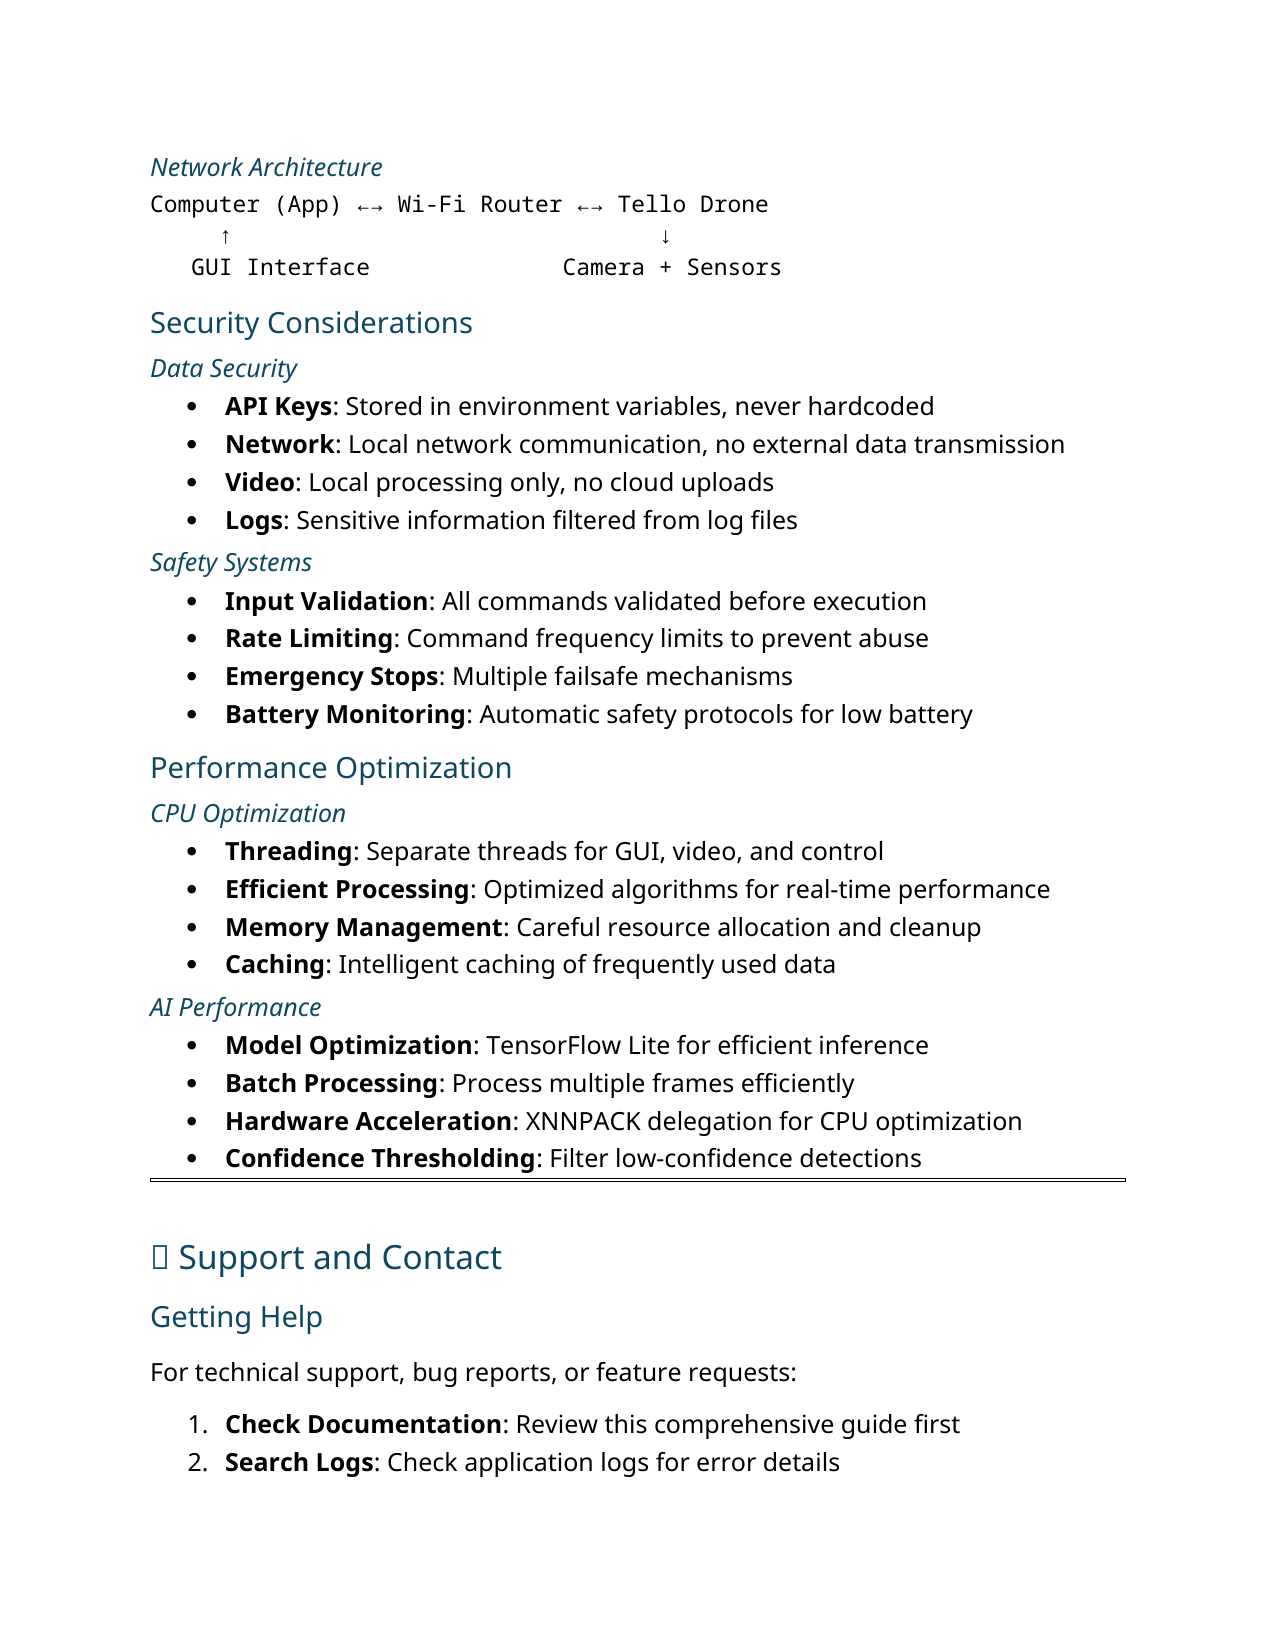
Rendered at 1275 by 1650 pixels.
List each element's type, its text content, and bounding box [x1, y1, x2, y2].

subtitle CPU Optimization [150, 795, 1125, 829]
subtitle Data Security [150, 351, 1125, 385]
list Emergency Stops: Multiple failsafe mechanisms [187, 659, 1125, 693]
list Check Documentation: Review this comprehensive guide first [187, 1407, 1125, 1441]
list API Keys: Stored in environment variables, never hardcoded [187, 389, 1125, 423]
list Memory Management: Careful resource allocation and cleanup [187, 909, 1125, 943]
subtitle Security Considerations [150, 303, 1125, 342]
subtitle Safety Systems [150, 545, 1125, 579]
list Video: Local processing only, no cloud uploads [187, 465, 1125, 499]
list Confidence Thresholding: Filter low-confidence detections [187, 1141, 1125, 1175]
list Rate Limiting: Command frequency limits to prevent abuse [187, 621, 1125, 655]
list Input Validation: All commands validated before execution [187, 583, 1125, 617]
list Network: Local network communication, no external data transmission [187, 427, 1125, 461]
list Hardware Acceleration: XNNPACK delegation for CPU optimization [187, 1103, 1125, 1137]
subtitle Getting Help [150, 1296, 1125, 1336]
list Logs: Sensitive information filtered from log files [187, 502, 1125, 537]
subtitle 📞 Support and Contact [150, 1234, 1125, 1279]
list Efficient Processing: Optimized algorithms for real-time performance [187, 871, 1125, 905]
list Search Logs: Check application logs for error details [187, 1445, 1125, 1479]
list Model Optimization: TensorFlow Lite for efficient inference [187, 1028, 1125, 1062]
text For technical support, bug reports, or feature requests: [150, 1354, 1125, 1388]
subtitle Performance Optimization [150, 747, 1125, 787]
subtitle AI Performance [150, 989, 1125, 1023]
list Batch Processing: Process multiple frames efficiently [187, 1065, 1125, 1099]
list Threading: Separate threads for GUI, video, and control [187, 833, 1125, 868]
subtitle Network Architecture [150, 150, 1125, 184]
list Caching: Intelligent caching of frequently used data [187, 947, 1125, 981]
list Battery Monitoring: Automatic safety protocols for low battery [187, 697, 1125, 731]
text Computer (App) ←→ Wi-Fi Router ←→ Tello Drone ↑ ↓ GUI Interface Camera + Sensors [150, 188, 1125, 282]
